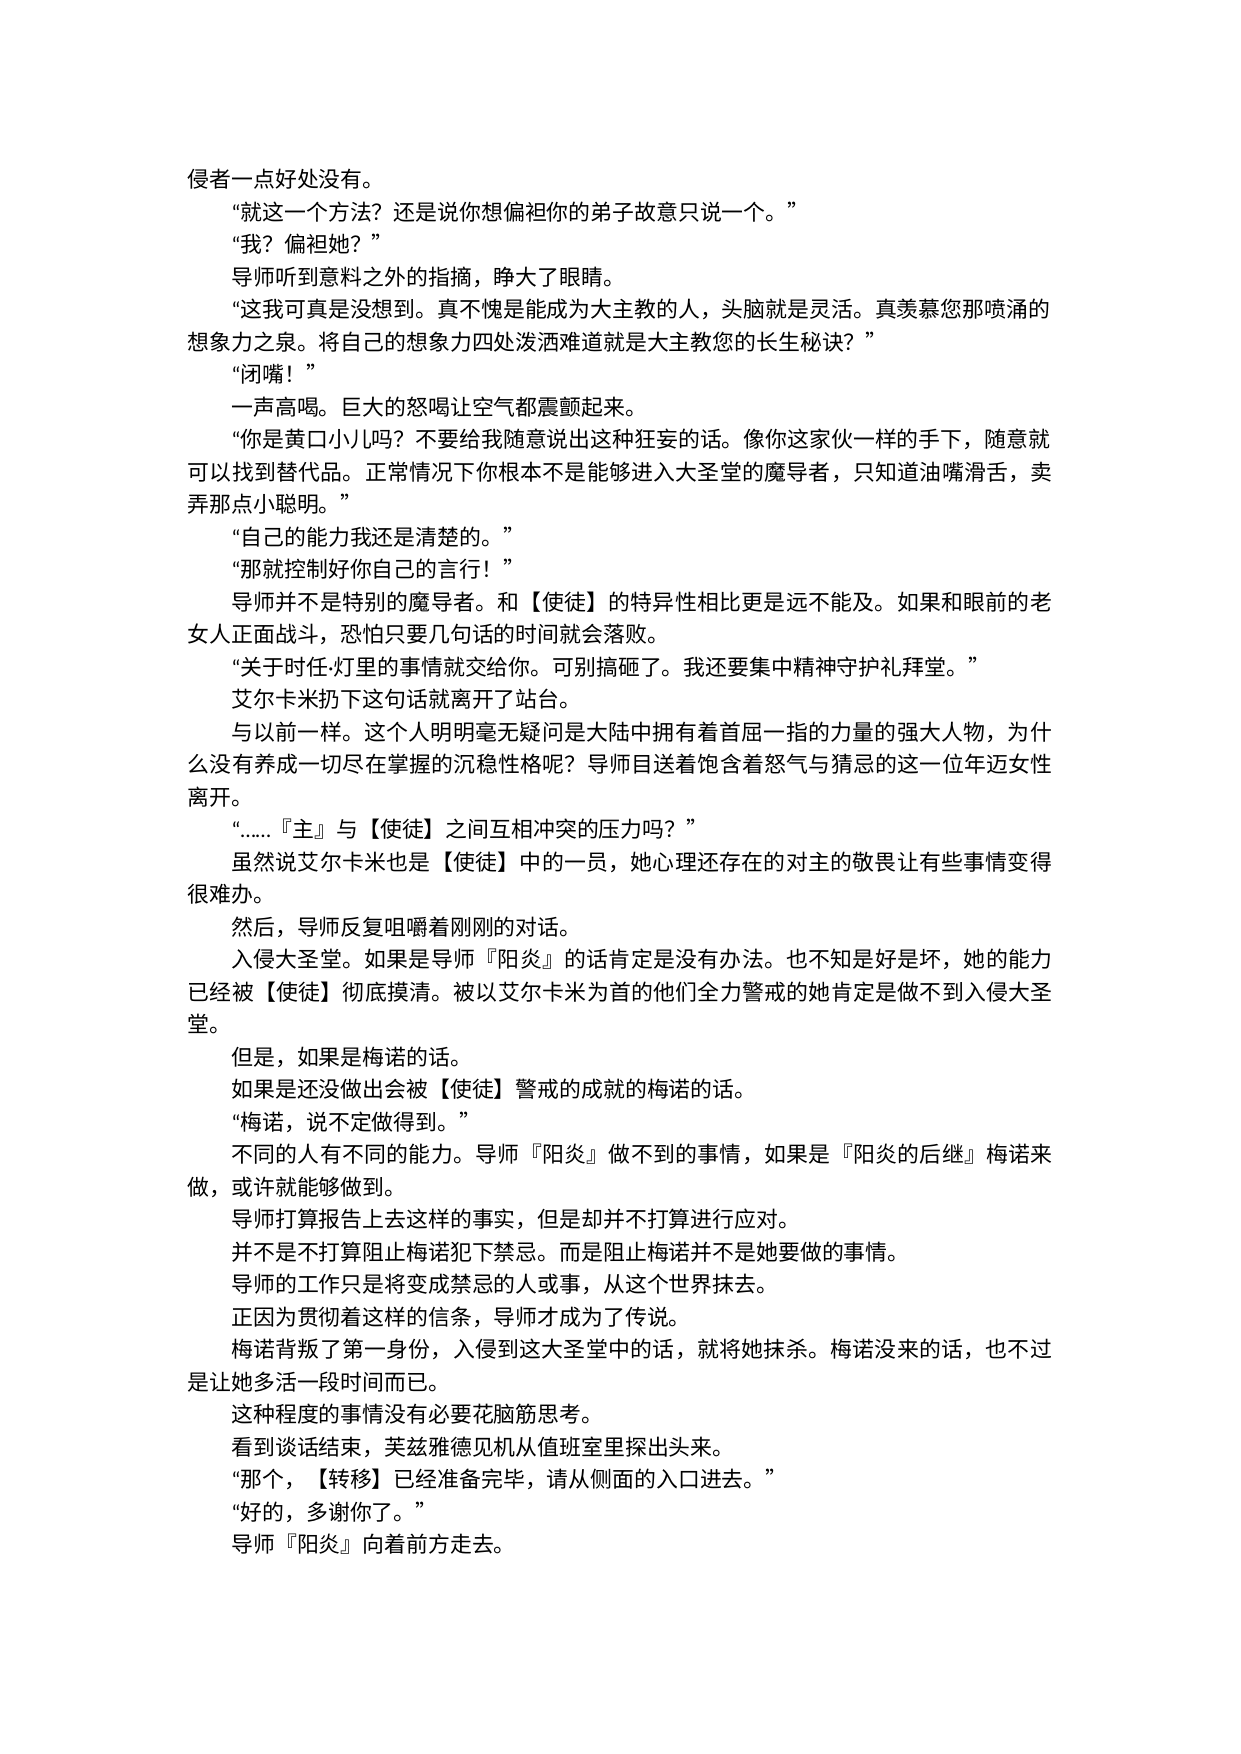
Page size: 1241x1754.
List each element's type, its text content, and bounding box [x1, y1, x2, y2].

list 导师并不是特别的魔导者。和【使徒】的特异性相比更是远不能及。如果和眼前的老女人正面战斗，恐怕只要几句话的时间就会落败。 [187, 584, 1053, 649]
list “闭嘴！” [187, 357, 1053, 389]
list 与以前一样。这个人明明毫无疑问是大陆中拥有着首屈一指的力量的强大人物，为什么没有养成一切尽在掌握的沉稳性格呢？导师目送着饱含着怒气与猜忌的这一位年迈女性离开。 [187, 714, 1053, 812]
list “梅诺，说不定做得到。” [187, 1104, 1053, 1137]
list 看到谈话结束，芙兹雅德见机从值班室里探出头来。 [187, 1429, 1053, 1462]
list 然后，导师反复咀嚼着刚刚的对话。 [187, 909, 1053, 942]
list 虽然说艾尔卡米也是【使徒】中的一员，她心理还存在的对主的敬畏让有些事情变得很难办。 [187, 844, 1053, 909]
list 导师的工作只是将变成禁忌的人或事，从这个世界抹去。 [187, 1267, 1053, 1299]
list “自己的能力我还是清楚的。” [187, 519, 1053, 552]
list 梅诺背叛了第一身份，入侵到这大圣堂中的话，就将她抹杀。梅诺没来的话，也不过是让她多活一段时间而已。 [187, 1332, 1053, 1397]
list “……『主』与【使徒】之间互相冲突的压力吗？” [187, 812, 1053, 844]
list “好的，多谢你了。” [187, 1494, 1053, 1527]
list 导师『阳炎』向着前方走去。 [187, 1527, 1053, 1559]
list “你是黄口小儿吗？不要给我随意说出这种狂妄的话。像你这家伙一样的手下，随意就可以找到替代品。正常情况下你根本不是能够进入大圣堂的魔导者，只知道油嘴滑舌，卖弄那点小聪明。” [187, 422, 1053, 519]
list “关于时任·灯里的事情就交给你。可别搞砸了。我还要集中精神守护礼拜堂。” [187, 649, 1053, 682]
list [187, 162, 1053, 194]
list “那个，【转移】已经准备完毕，请从侧面的入口进去。” [187, 1462, 1053, 1494]
list “就这一个方法？还是说你想偏袒你的弟子故意只说一个。” [187, 194, 1053, 227]
list 如果是还没做出会被【使徒】警戒的成就的梅诺的话。 [187, 1072, 1053, 1104]
list 这种程度的事情没有必要花脑筋思考。 [187, 1397, 1053, 1429]
list 但是，如果是梅诺的话。 [187, 1039, 1053, 1072]
list 一声高喝。巨大的怒喝让空气都震颤起来。 [187, 389, 1053, 422]
list “那就控制好你自己的言行！” [187, 552, 1053, 584]
list 导师听到意料之外的指摘，睁大了眼睛。 [187, 259, 1053, 292]
list 不同的人有不同的能力。导师『阳炎』做不到的事情，如果是『阳炎的后继』梅诺来做，或许就能够做到。 [187, 1137, 1053, 1202]
list “我？偏袒她？” [187, 227, 1053, 259]
list 导师打算报告上去这样的事实，但是却并不打算进行应对。 [187, 1202, 1053, 1234]
list “这我可真是没想到。真不愧是能成为大主教的人，头脑就是灵活。真羡慕您那喷涌的想象力之泉。将自己的想象力四处泼洒难道就是大主教您的长生秘诀？” [187, 292, 1053, 357]
list 正因为贯彻着这样的信条，导师才成为了传说。 [187, 1299, 1053, 1332]
list 入侵大圣堂。如果是导师『阳炎』的话肯定是没有办法。也不知是好是坏，她的能力已经被【使徒】彻底摸清。被以艾尔卡米为首的他们全力警戒的她肯定是做不到入侵大圣堂。 [187, 942, 1053, 1039]
list 艾尔卡米扔下这句话就离开了站台。 [187, 682, 1053, 714]
list 并不是不打算阻止梅诺犯下禁忌。而是阻止梅诺并不是她要做的事情。 [187, 1234, 1053, 1267]
